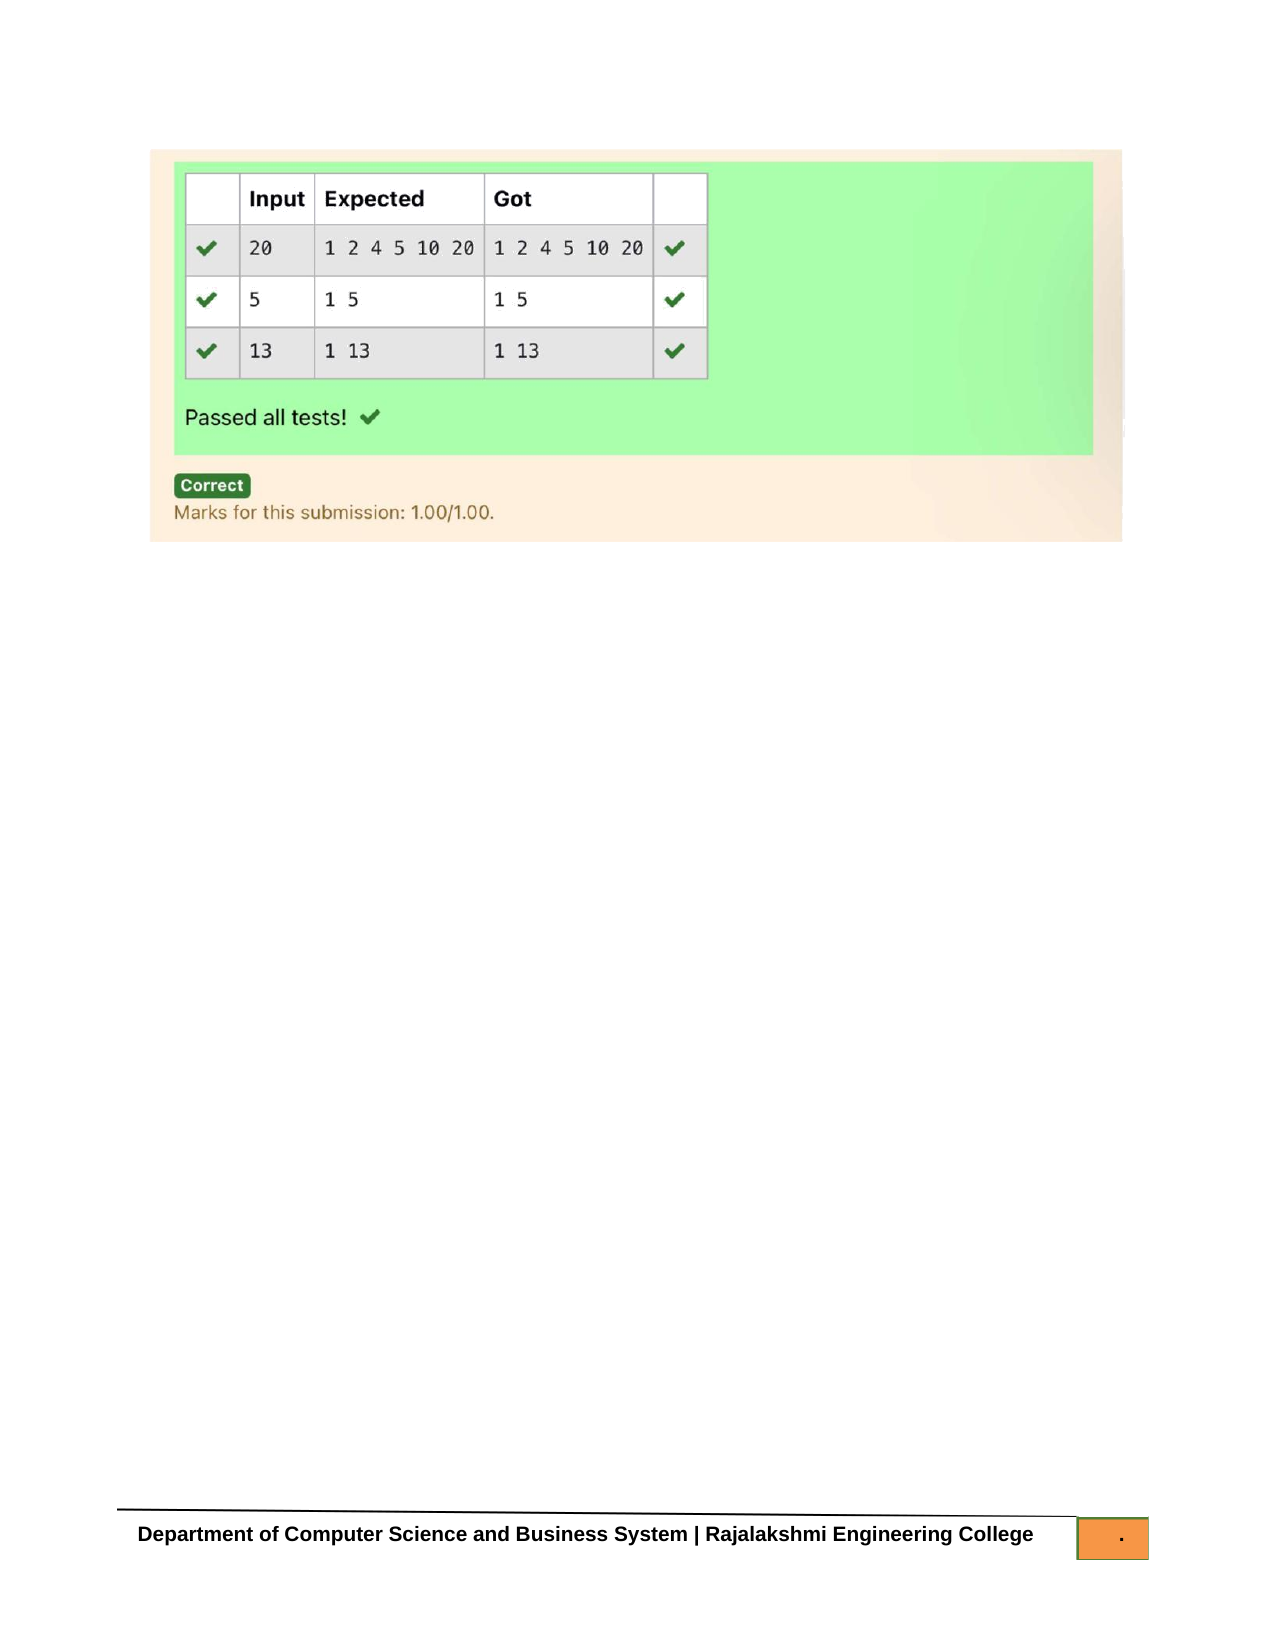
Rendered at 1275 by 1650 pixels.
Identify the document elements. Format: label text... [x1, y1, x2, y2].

text Department of Computer Science and Business System | Rajalakshmi Engineering College [137, 1522, 1073, 1546]
picture [117, 1508, 1149, 1560]
picture [149, 149, 1126, 542]
